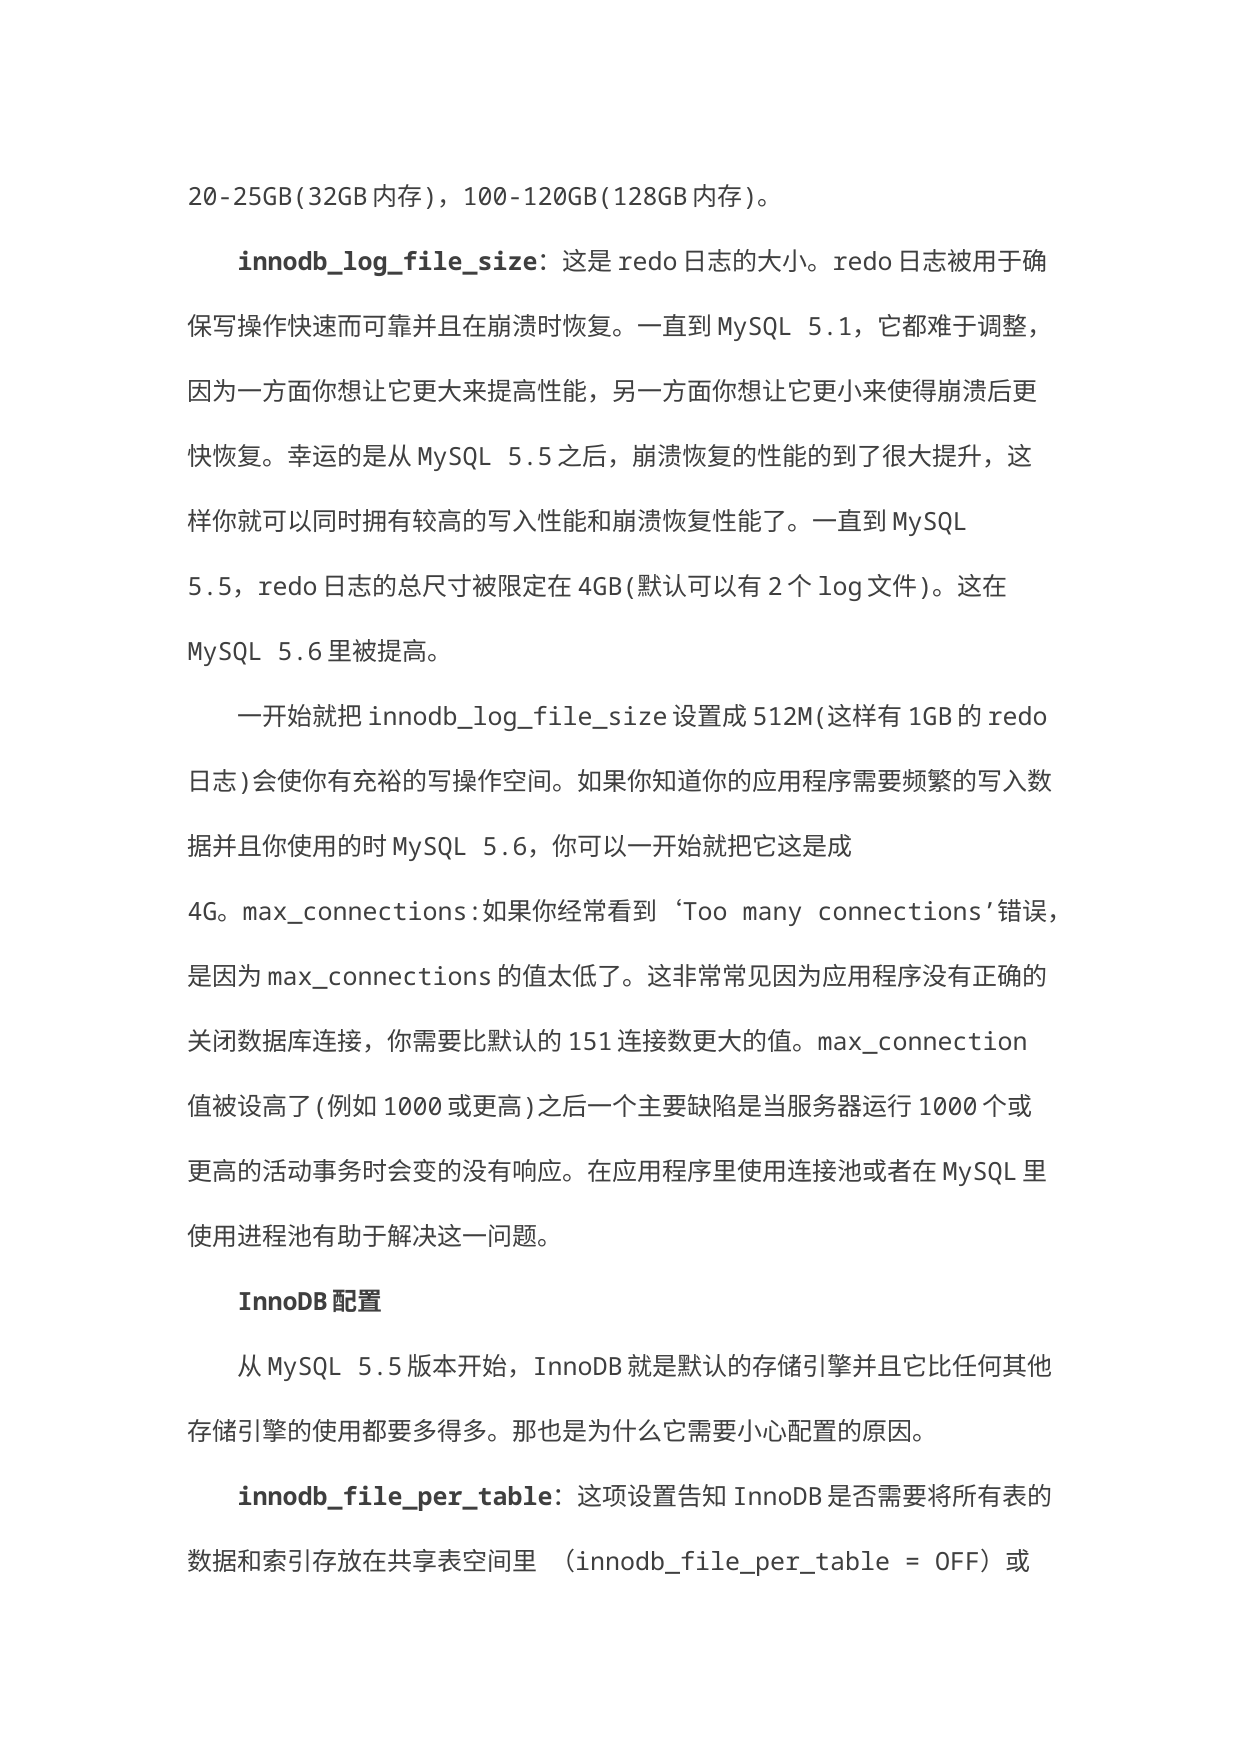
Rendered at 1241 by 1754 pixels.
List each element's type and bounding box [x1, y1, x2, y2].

text [187, 162, 1053, 1592]
